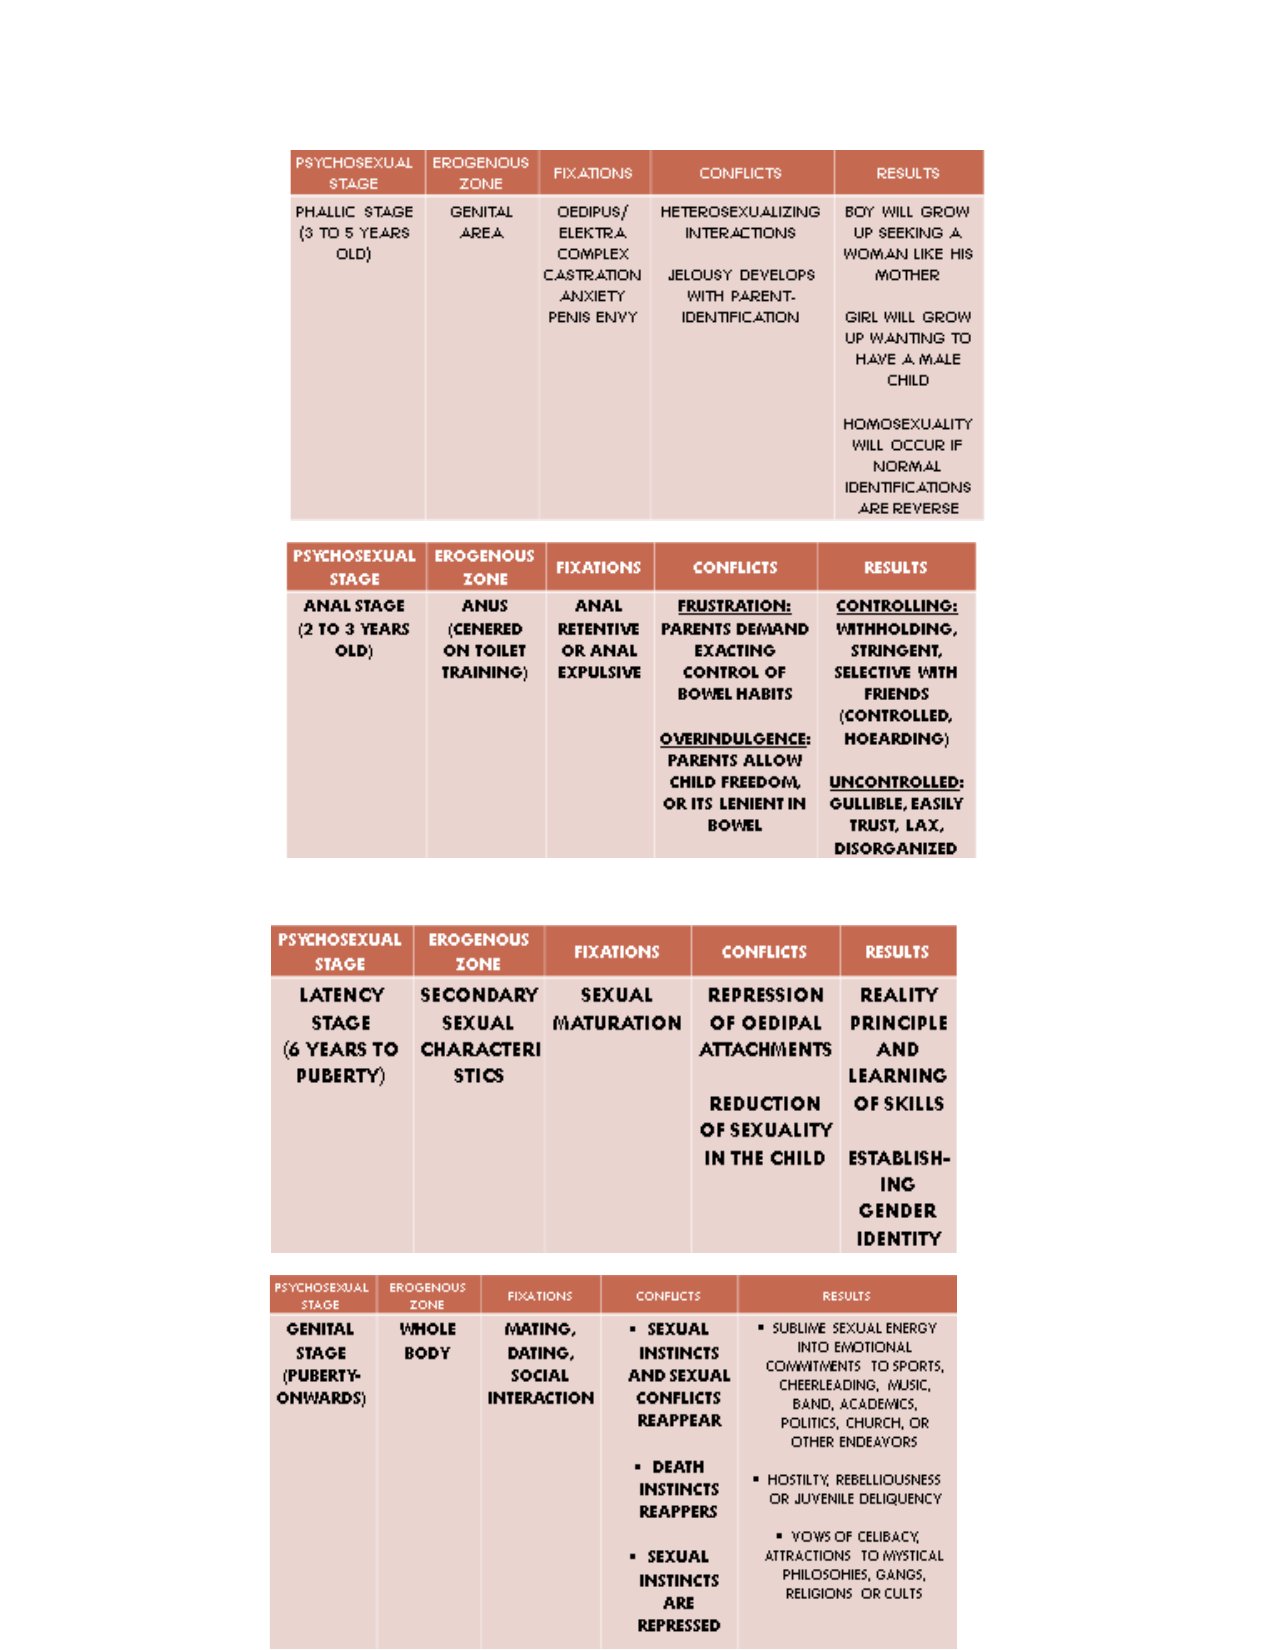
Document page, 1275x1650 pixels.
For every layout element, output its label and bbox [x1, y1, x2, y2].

picture [290, 150, 985, 521]
picture [286, 542, 977, 858]
picture [271, 925, 957, 1253]
picture [269, 1275, 957, 1649]
